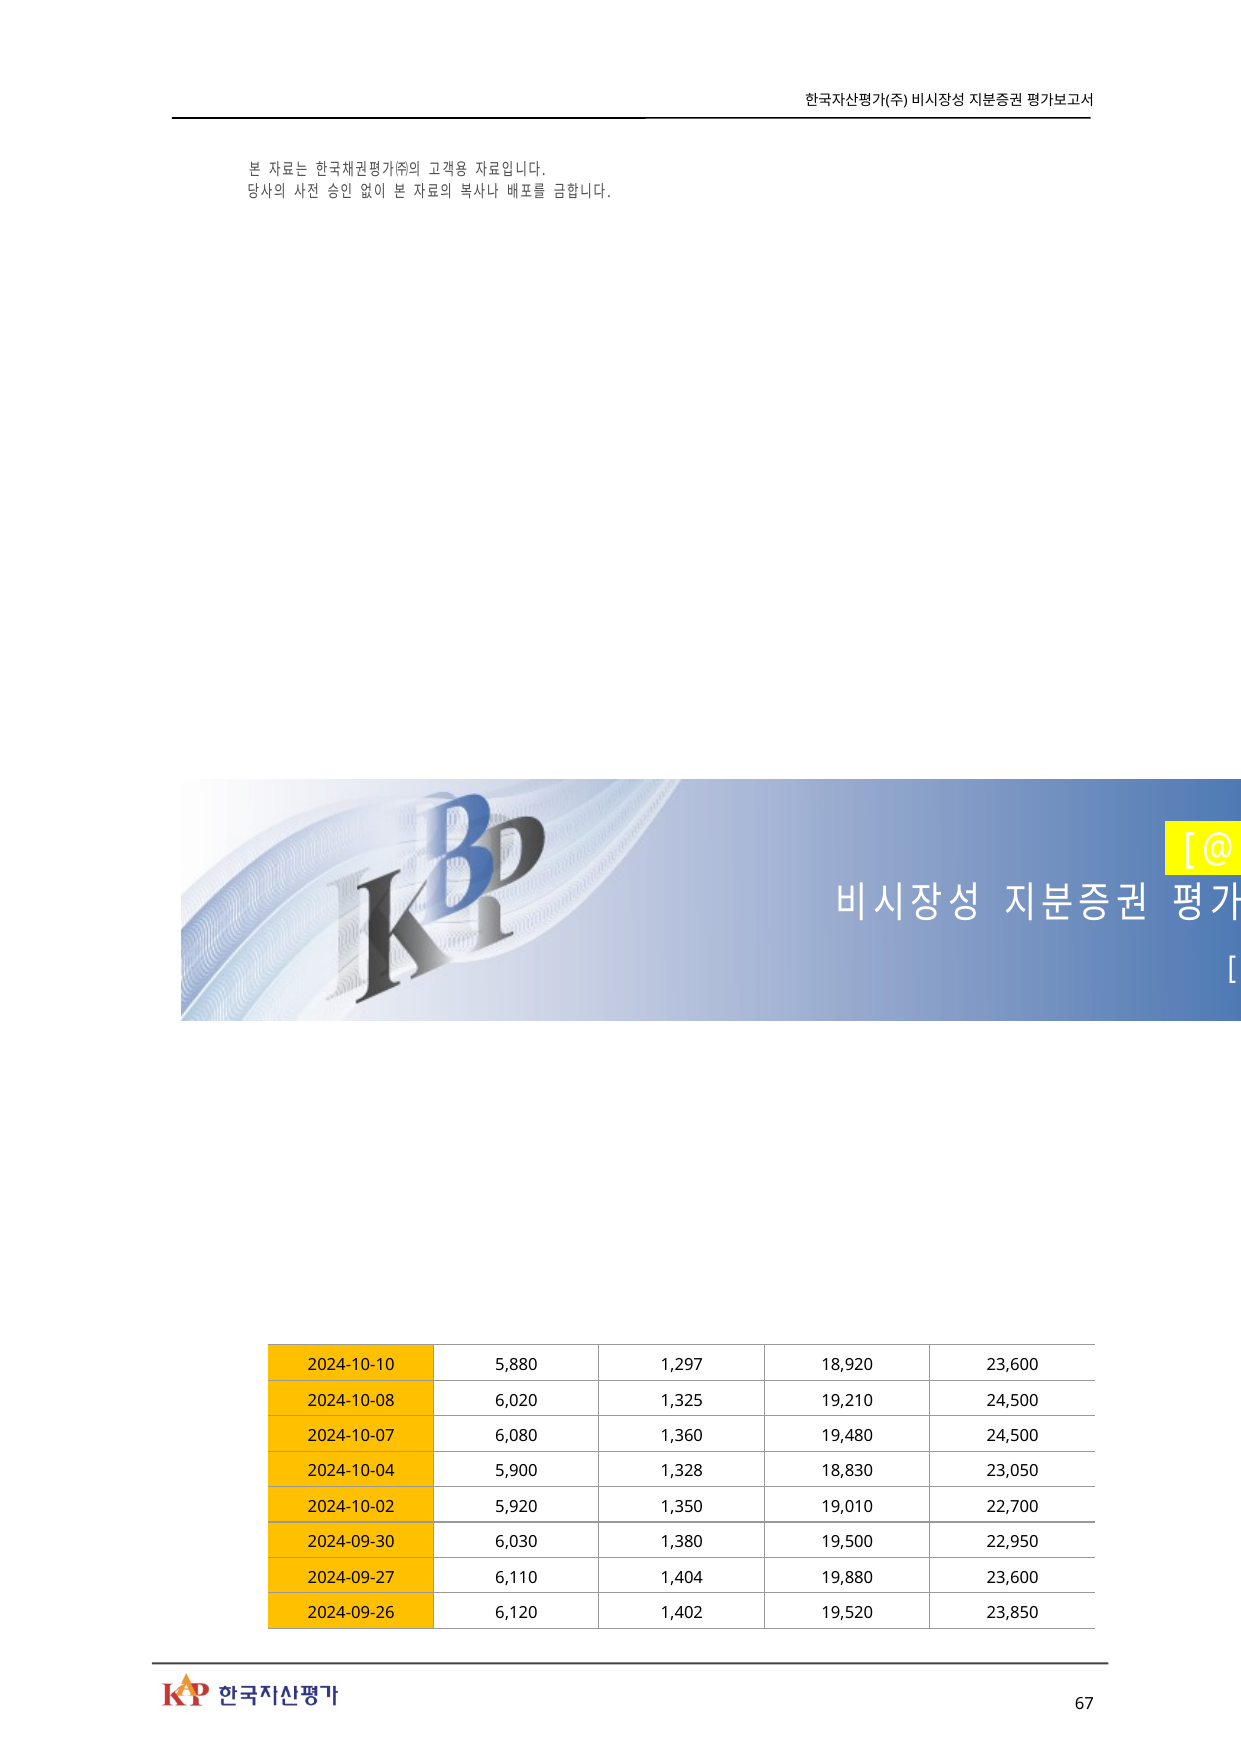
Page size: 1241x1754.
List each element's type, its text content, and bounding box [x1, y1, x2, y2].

table_cell 19,500 [765, 1523, 929, 1557]
table_cell 2024-10-07 [268, 1416, 433, 1451]
table_cell 6,080 [434, 1416, 598, 1451]
table_cell 1,297 [599, 1345, 764, 1380]
table_cell 2024-09-27 [268, 1558, 433, 1592]
table_cell 2024-10-04 [268, 1452, 433, 1486]
table_cell 19,480 [765, 1416, 929, 1451]
table_cell 23,600 [930, 1558, 1095, 1592]
table_cell 18,830 [765, 1452, 929, 1486]
table_cell 24,500 [930, 1416, 1095, 1451]
table_cell 1,402 [599, 1593, 764, 1628]
table_cell 19,210 [765, 1381, 929, 1415]
table_cell 5,900 [434, 1452, 598, 1486]
table_cell 1,328 [599, 1452, 764, 1486]
picture [155, 1669, 345, 1714]
table_cell 18,920 [765, 1345, 929, 1380]
table_cell 2024-10-08 [268, 1381, 433, 1415]
table_cell 6,020 [434, 1381, 598, 1415]
table_cell 1,325 [599, 1381, 764, 1415]
table_cell 5,880 [434, 1345, 598, 1380]
table_cell 2024-10-02 [268, 1487, 433, 1521]
table_cell 6,120 [434, 1593, 598, 1628]
table_cell 1,380 [599, 1523, 764, 1557]
table_cell 2024-09-26 [268, 1593, 433, 1628]
table_cell 23,600 [930, 1345, 1095, 1380]
table_cell 6,030 [434, 1523, 598, 1557]
table_cell 22,950 [930, 1523, 1095, 1557]
table_cell 1,404 [599, 1558, 764, 1592]
table_cell 6,110 [434, 1558, 598, 1592]
table_cell 1,350 [599, 1487, 764, 1521]
table_cell 23,850 [930, 1593, 1095, 1628]
table_cell 2024-10-10 [268, 1345, 433, 1380]
table_cell 19,520 [765, 1593, 929, 1628]
table_cell 1,360 [599, 1416, 764, 1451]
table_cell 22,700 [930, 1487, 1095, 1521]
table_cell 5,920 [434, 1487, 598, 1521]
table_cell 24,500 [930, 1381, 1095, 1415]
table_cell 2024-09-30 [268, 1523, 433, 1557]
table_cell 19,010 [765, 1487, 929, 1521]
table_cell 23,050 [930, 1452, 1095, 1486]
table_cell 19,880 [765, 1558, 929, 1592]
